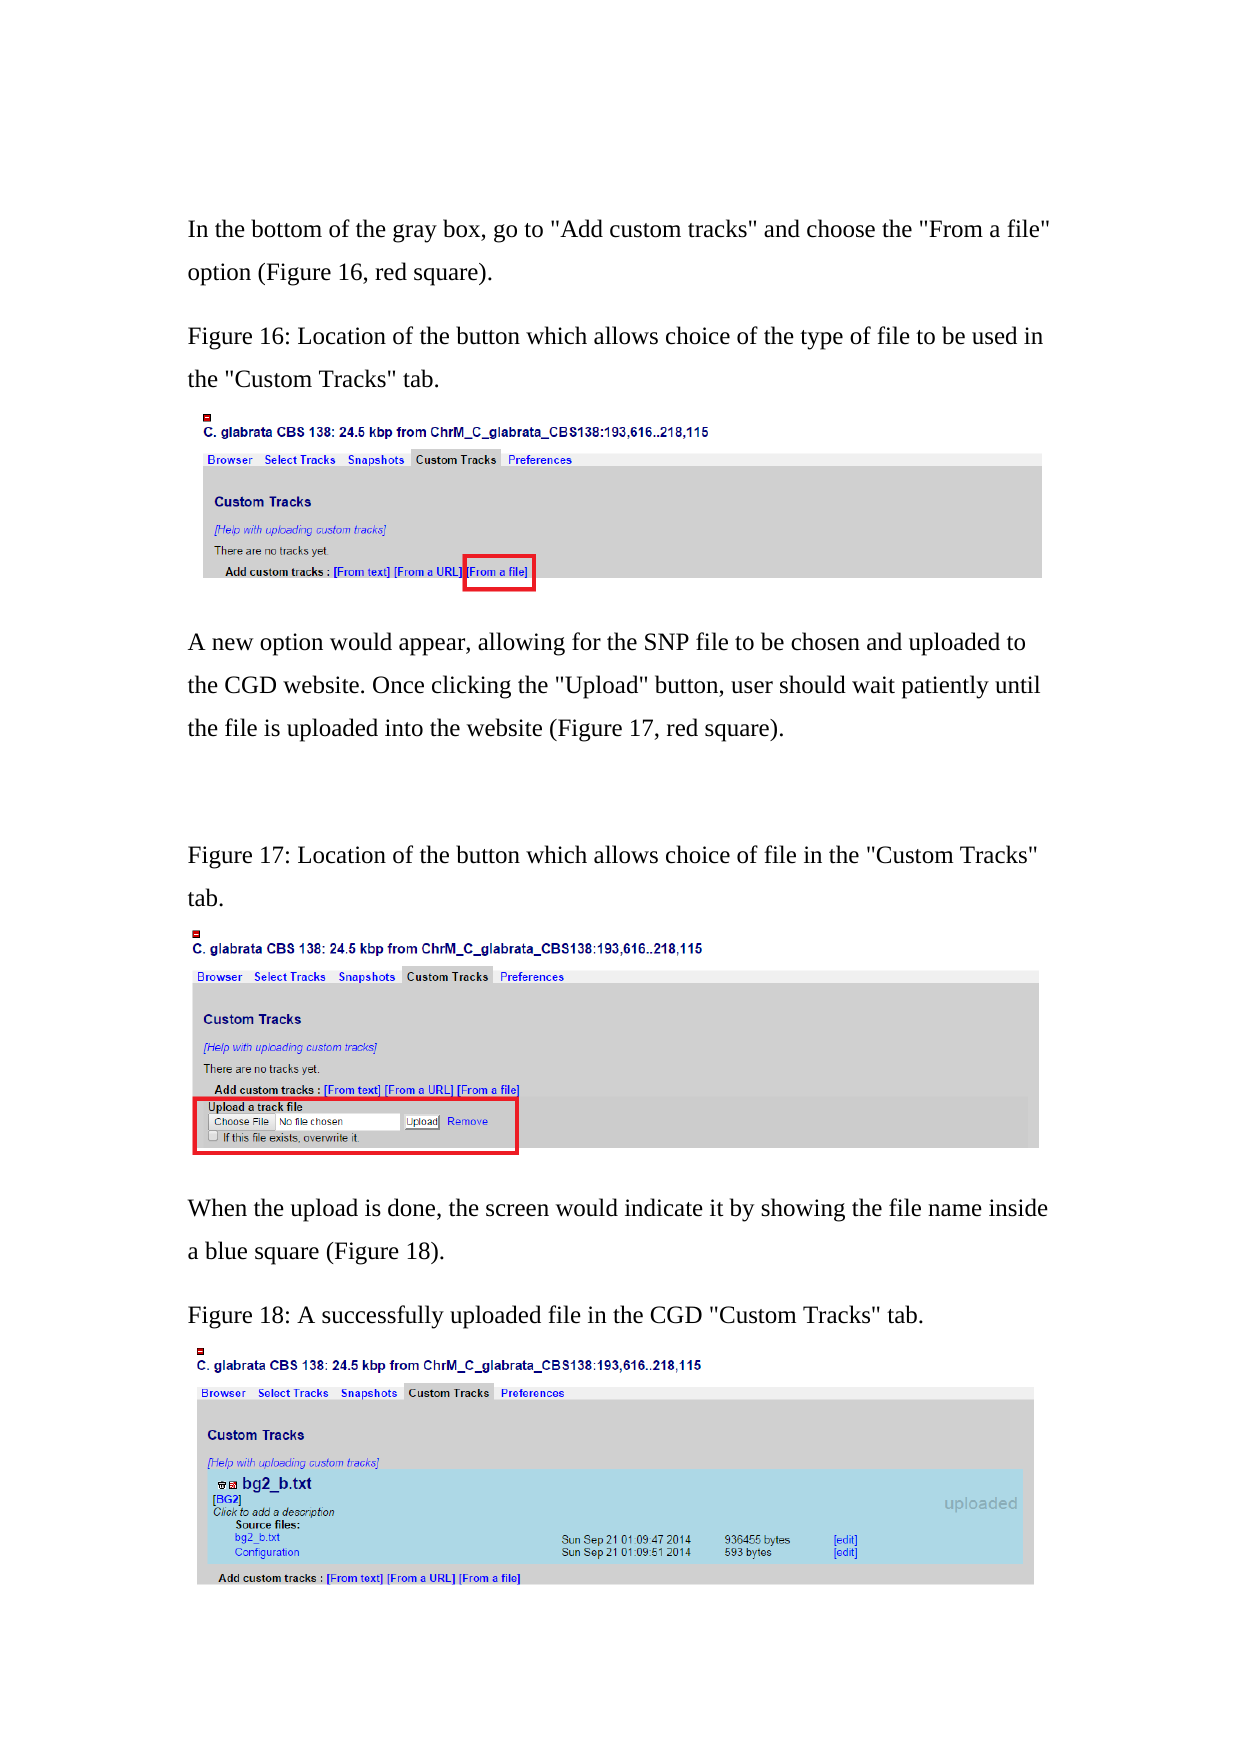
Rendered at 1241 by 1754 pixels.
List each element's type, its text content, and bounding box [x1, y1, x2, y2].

picture [187, 925, 1052, 1159]
text Figure 18: A successfully uploaded file in the CGD "Custom Tracks" tab. [187, 1300, 1053, 1343]
text When the upload is done, the screen would indicate it by showing the file name inside a blue square (Figure 18). [187, 1193, 1053, 1265]
text In the bottom of the gray box, go to "Add custom tracks" and choose the "From a file" option (Figure 16, red square). [187, 214, 1053, 286]
text A new option would appear, allowing for the SNP file to be chosen and uploaded to the CGD website. Once clicking the "Upload" button, user should wait patiently until the file is uploaded into the website (Figure 17, red square). [187, 627, 1053, 742]
picture [187, 406, 1051, 592]
picture [187, 1343, 1053, 1590]
